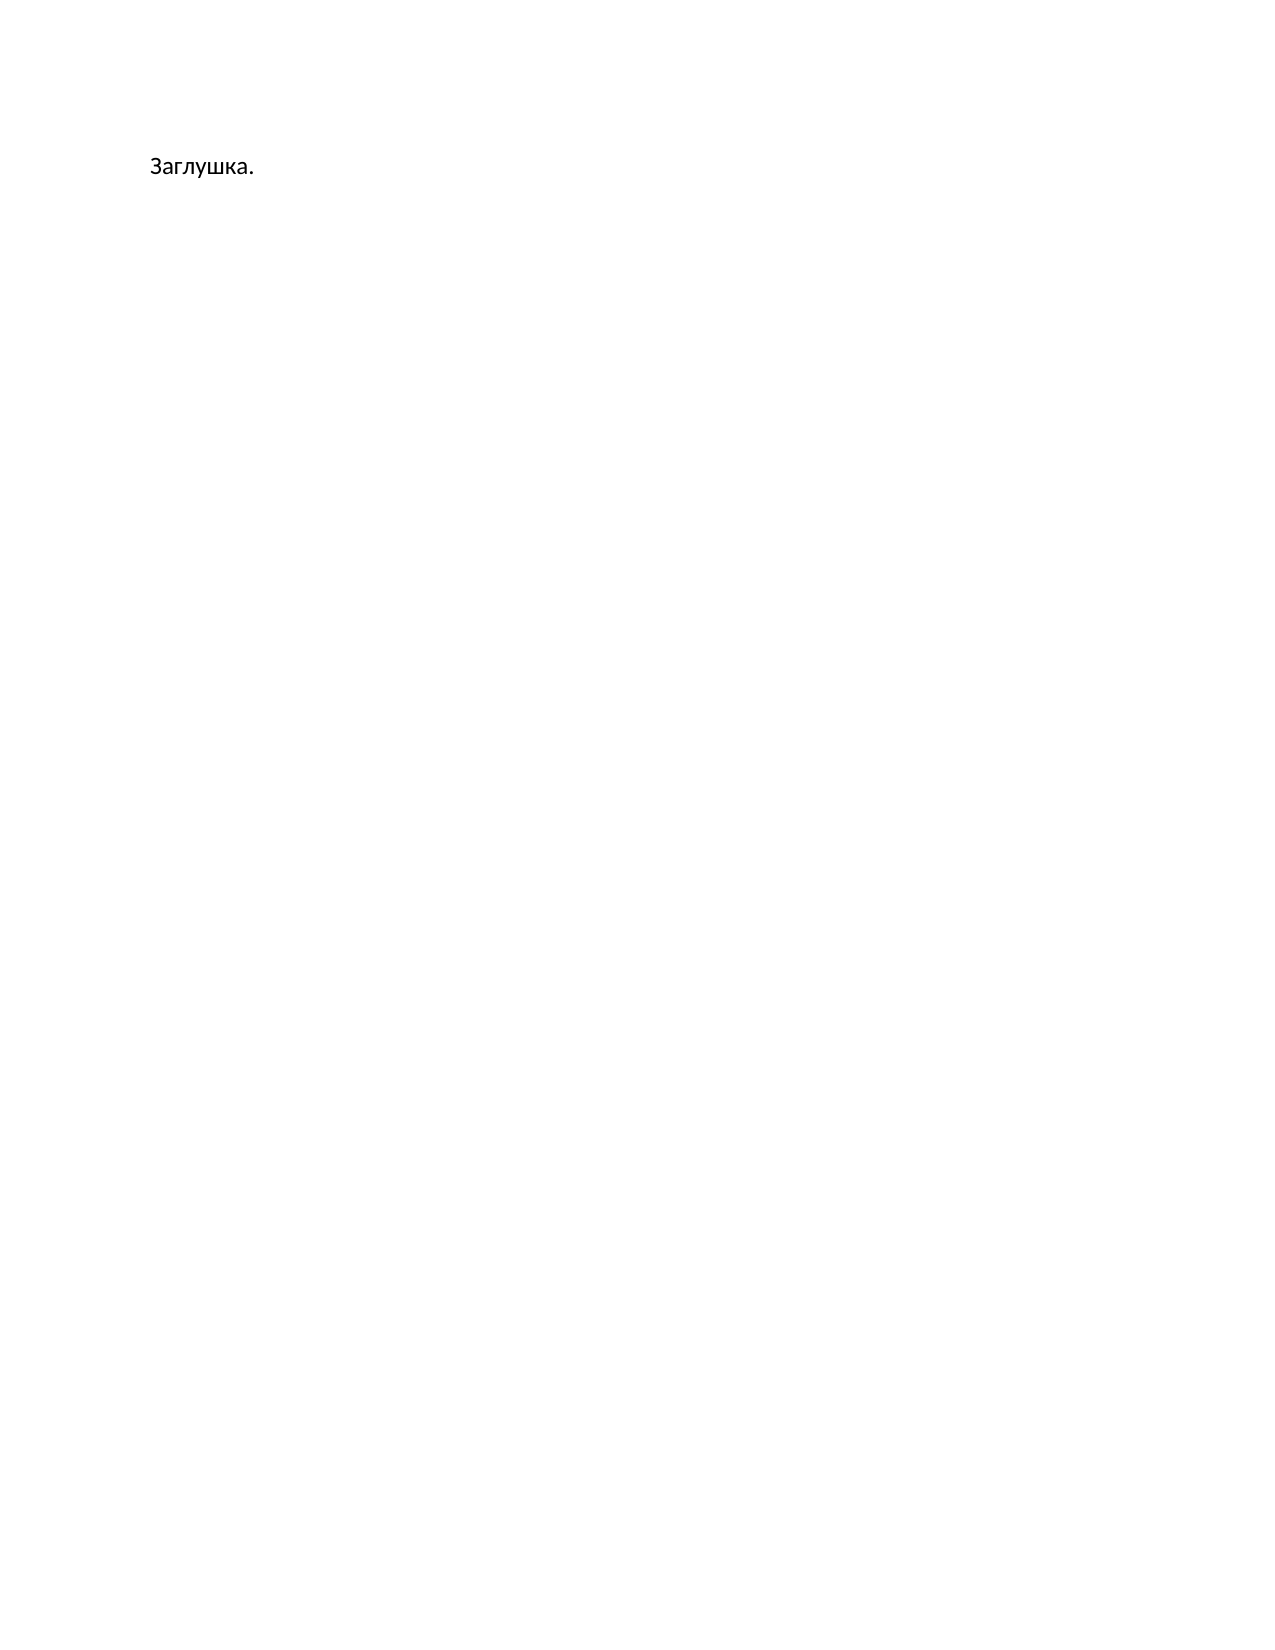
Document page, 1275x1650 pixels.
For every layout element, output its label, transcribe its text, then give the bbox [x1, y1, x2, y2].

text Заглушка. [150, 150, 1125, 181]
